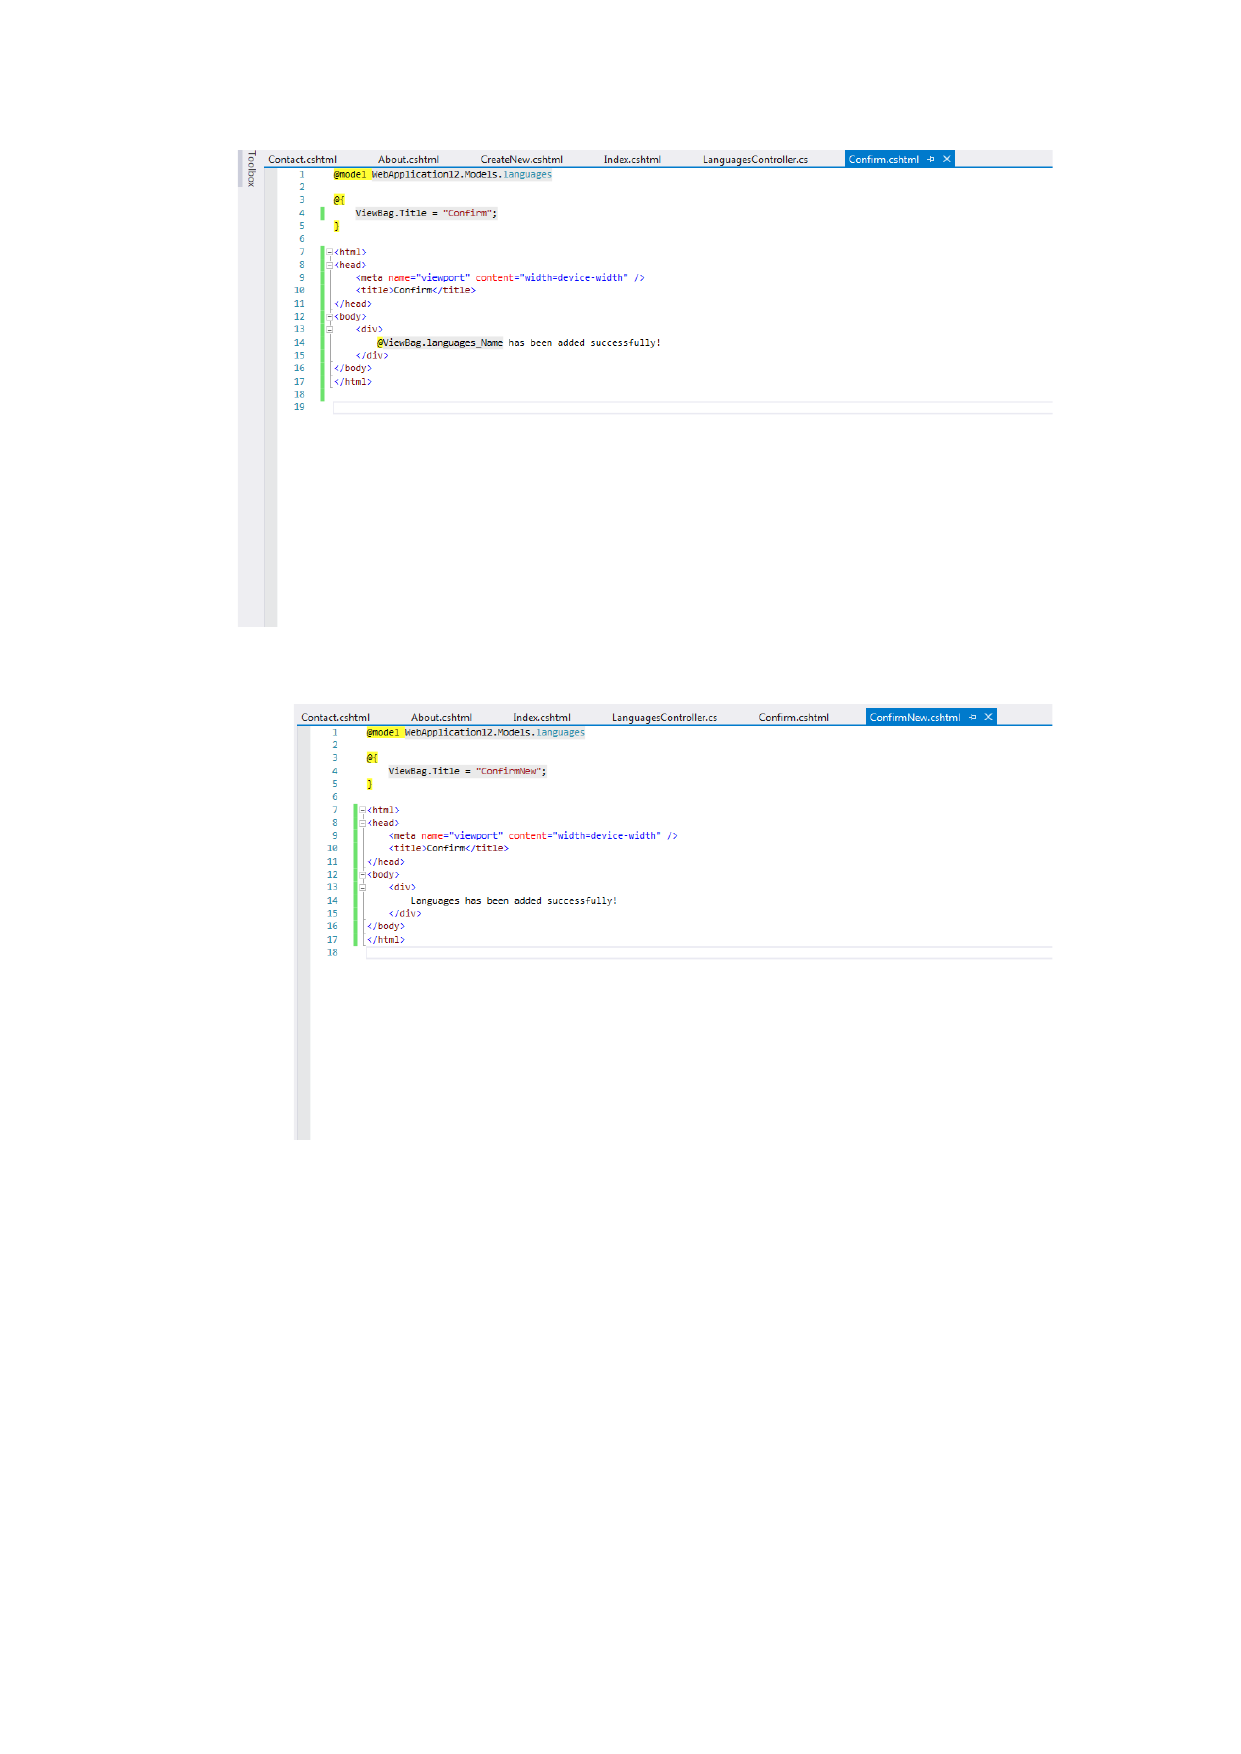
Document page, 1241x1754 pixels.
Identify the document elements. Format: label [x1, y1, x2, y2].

picture [237, 150, 1053, 627]
picture [293, 704, 1053, 1140]
